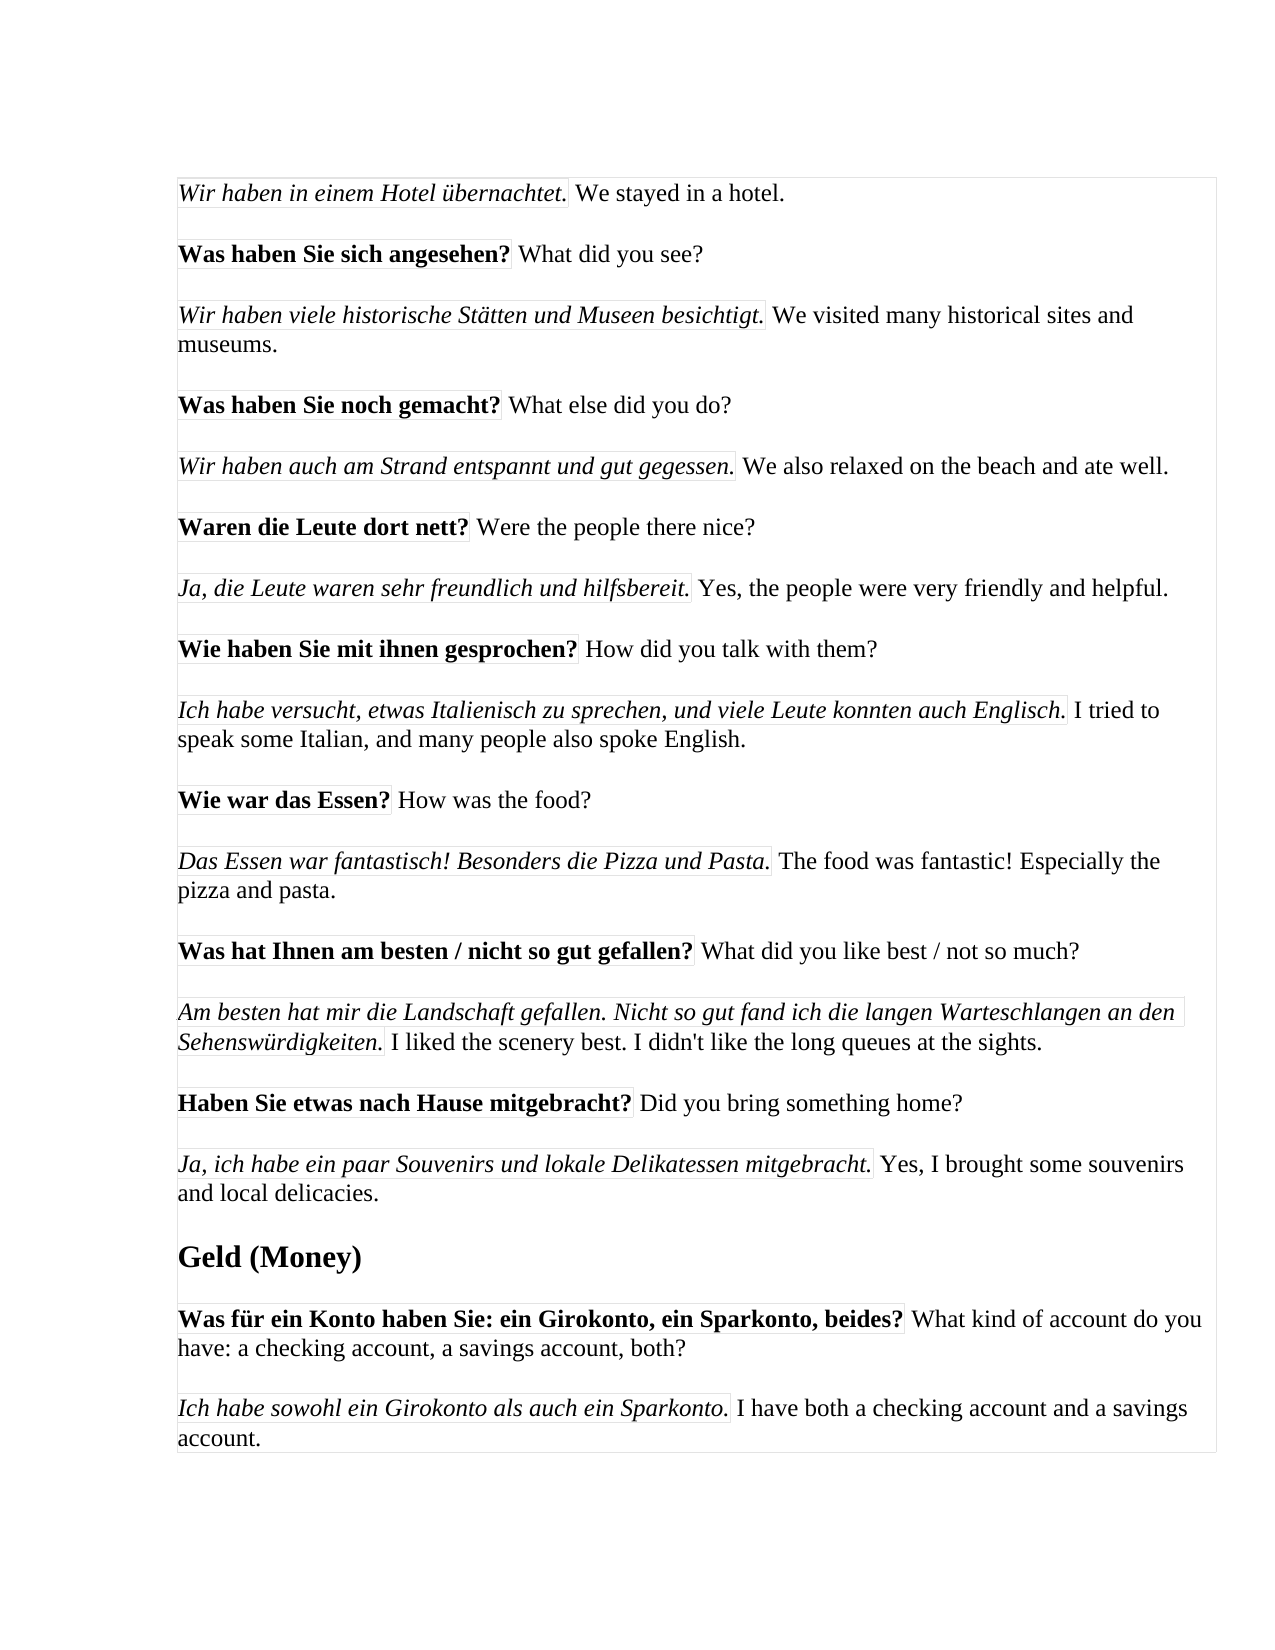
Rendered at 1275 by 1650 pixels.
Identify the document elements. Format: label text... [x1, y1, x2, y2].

text Wir haben auch am Strand entspannt und gut gegessen. We also relaxed on the beach and ate well. [178, 452, 735, 480]
text Was haben Sie noch gemacht? What else did you do? [502, 389, 1216, 419]
text Was haben Sie sich angesehen? What did you see? [512, 238, 1216, 268]
text Geld (Money) [178, 1238, 1216, 1274]
text Wir haben auch am Strand entspannt und gut gegessen. We also relaxed on the beach and ate well. [736, 450, 1216, 480]
text Was für ein Konto haben Sie: ein Girokonto, ein Sparkonto, beides? What kind of account do you have: a checking account, a savings account, both? [178, 1303, 1216, 1362]
text Ja, ich habe ein paar Souvenirs und lokale Delikatessen mitgebracht. Yes, I brought some souvenirs and local delicacies. [178, 1148, 1216, 1207]
text Ja, die Leute waren sehr freundlich und hilfsbereit. Yes, the people were very friendly and helpful. [692, 572, 1216, 602]
text Was hat Ihnen am besten / nicht so gut gefallen? What did you like best / not so much? [178, 936, 694, 965]
text Wir haben in einem Hotel übernachtet. We stayed in a hotel. [569, 178, 1216, 207]
text Wie war das Essen? How was the food? [392, 784, 1216, 814]
text Was hat Ihnen am besten / nicht so gut gefallen? What did you like best / not so much? [695, 935, 1216, 965]
text Ja, die Leute waren sehr freundlich und hilfsbereit. Yes, the people were very friendly and helpful. [178, 574, 691, 602]
text Am besten hat mir die Landschaft gefallen. Nicht so gut fand ich die langen Warteschlangen an den Sehenswürdigkeiten. I liked the scenery best. I didn't like the long queues at the sights. [385, 996, 1216, 1056]
text Wir haben viele historische Stätten und Museen besichtigt. We visited many historical sites and museums. [178, 299, 1216, 358]
text Wie haben Sie mit ihnen gesprochen? How did you talk with them? [178, 635, 578, 663]
text Ich habe sowohl ein Girokonto als auch ein Sparkonto. I have both a checking account and a savings account. [178, 1392, 1216, 1452]
text Ich habe versucht, etwas Italienisch zu sprechen, und viele Leute konnten auch Englisch. I tried to speak some Italian, and many people also spoke English. [178, 694, 1216, 753]
text Was haben Sie sich angesehen? What did you see? [178, 240, 511, 268]
text Wir haben in einem Hotel übernachtet. We stayed in a hotel. [178, 179, 568, 207]
text Wie haben Sie mit ihnen gesprochen? How did you talk with them? [579, 633, 1216, 663]
text Waren die Leute dort nett? Were the people there nice? [470, 511, 1216, 541]
text Am besten hat mir die Landschaft gefallen. Nicht so gut fand ich die langen Warteschlangen an den Sehenswürdigkeiten. I liked the scenery best. I didn't like the long queues at the sights. [178, 998, 1184, 1026]
text Haben Sie etwas nach Hause mitgebracht? Did you bring something home? [178, 1088, 633, 1117]
text Das Essen war fantastisch! Besonders die Pizza und Pasta. The food was fantastic! Especially the pizza and pasta. [178, 845, 1216, 904]
text Haben Sie etwas nach Hause mitgebracht? Did you bring something home? [634, 1087, 1216, 1117]
text Wie war das Essen? How was the food? [178, 786, 391, 814]
text Was haben Sie noch gemacht? What else did you do? [178, 391, 501, 419]
text Waren die Leute dort nett? Were the people there nice? [178, 513, 469, 541]
